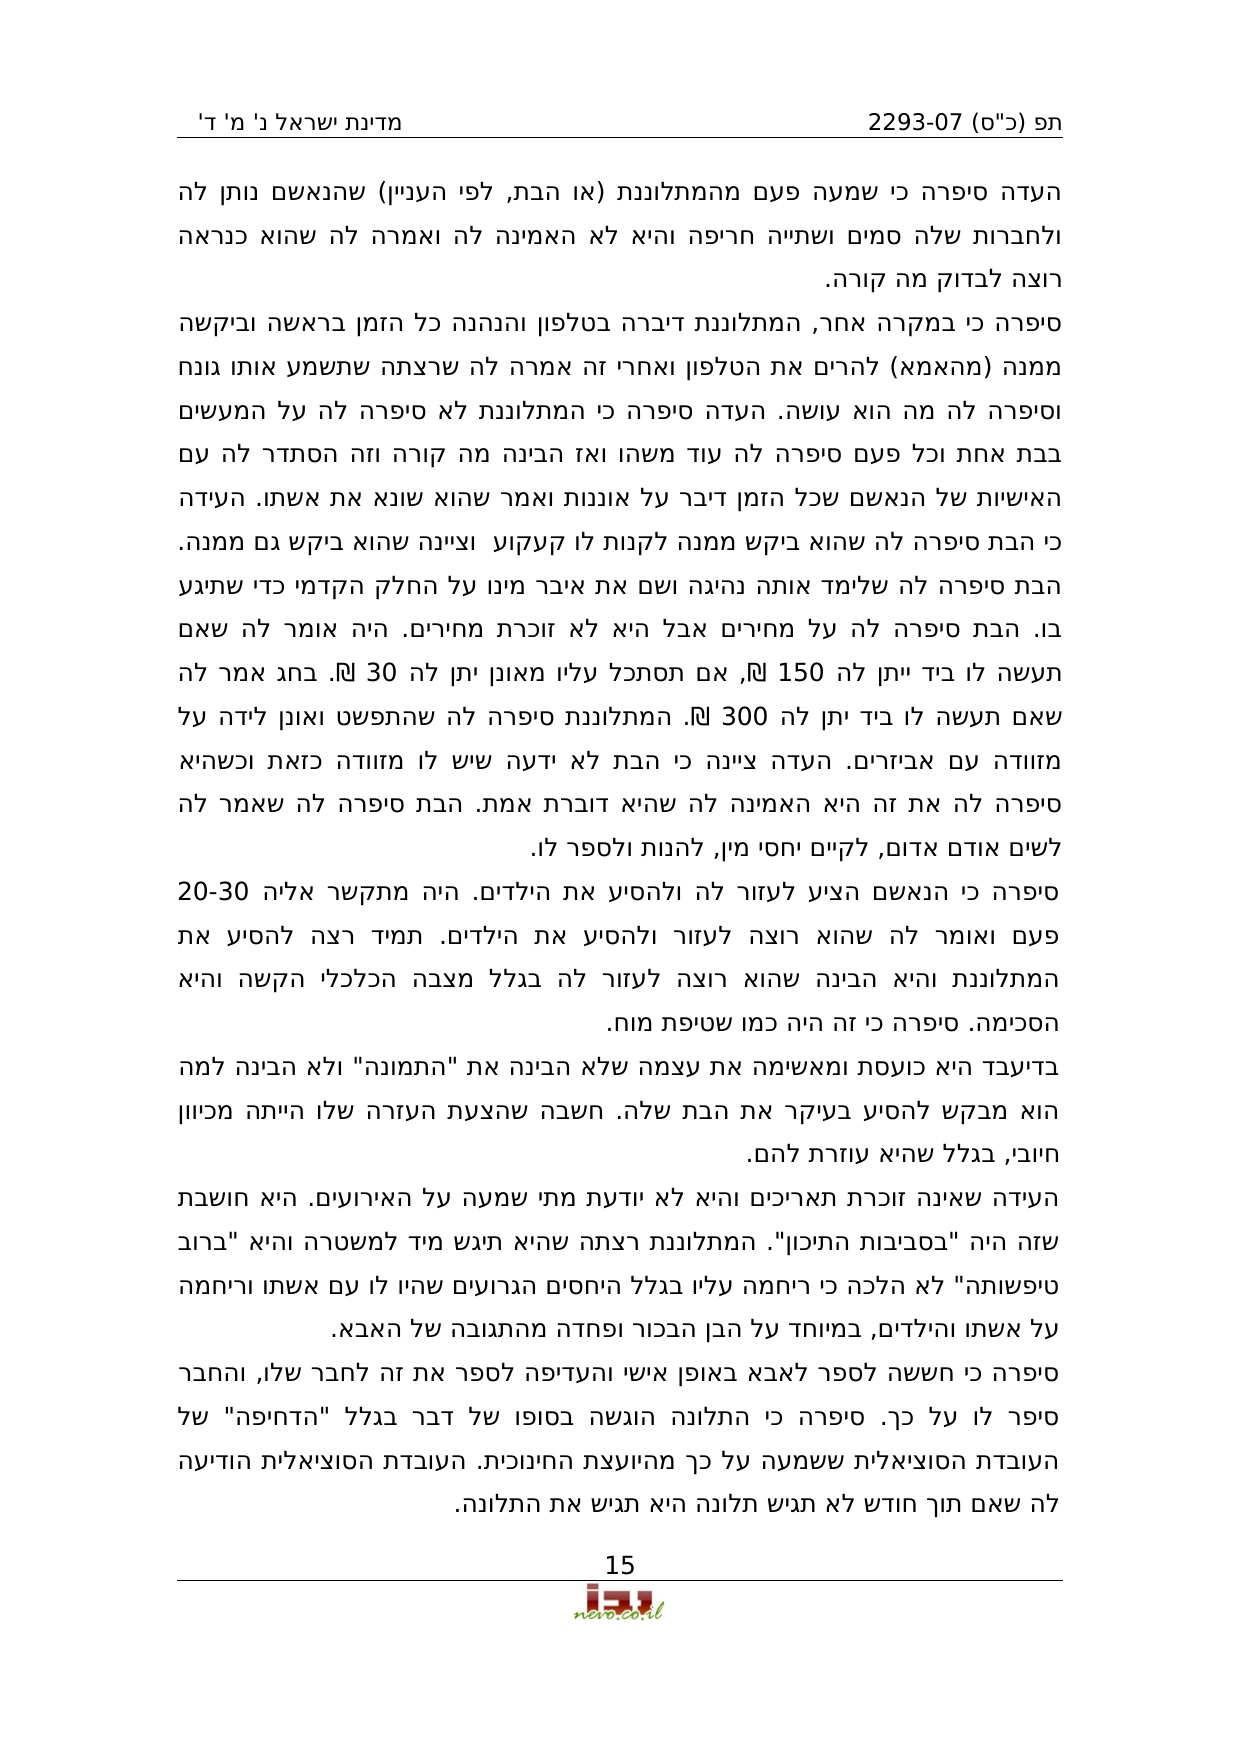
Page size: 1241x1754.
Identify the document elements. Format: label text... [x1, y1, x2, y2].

text סיפרה כי במקרה אחר, המתלוננת דיברה בטלפון והנהנה כל הזמן בראשה וביקשה ממנה (מהאמא) להרים את הטלפון ואחרי זה אמרה לה שרצתה שתשמע אותו גונח וסיפרה לה מה הוא עושה. העדה סיפרה כי המתלוננת לא סיפרה לה על המעשים בבת אחת וכל פעם סיפרה לה עוד משהו ואז הבינה מה קורה וזה הסתדר לה עם האישיות של הנאשם שכל הזמן דיבר על אוננות ואמר שהוא שונא את אשתו. העידה כי הבת סיפרה לה שהוא ביקש ממנה לקנות לו קעקוע וציינה שהוא ביקש גם ממנה. הבת סיפרה לה שלימד אותה נהיגה ושם את איבר מינו על החלק הקדמי כדי שתיגע בו. הבת סיפרה לה על מחירים אבל היא לא זוכרת מחירים. היה אומר לה שאם תעשה לו ביד ייתן לה 150 ₪, אם תסתכל עליו מאונן יתן לה 30 ₪. בחג אמר לה שאם תעשה לו ביד יתן לה 300 ₪. המתלוננת סיפרה לה שהתפשט ואונן לידה על מזוודה עם אביזרים. העדה ציינה כי הבת לא ידעה שיש לו מזוודה כזאת וכשהיא סיפרה לה את זה היא האמינה לה שהיא דוברת אמת. הבת סיפרה לה שאמר לה לשים אודם אדום, לקיים יחסי מין, להנות ולספר לו. [177, 308, 1063, 863]
text העידה שאינה זוכרת תאריכים והיא לא יודעת מתי שמעה על האירועים. היא חושבת שזה היה "בסביבות התיכון". המתלוננת רצתה שהיא תיגש מיד למשטרה והיא "ברוב טיפשותה" לא הלכה כי ריחמה עליו בגלל היחסים הגרועים שהיו לו עם אשתו וריחמה על אשתו והילדים, במיוחד על הבן הבכור ופחדה מהתגובה של האבא. [177, 1183, 1060, 1344]
text סיפרה כי הנאשם הציע לעזור לה ולהסיע את הילדים. היה מתקשר אליה 20-30 פעם ואומר לה שהוא רוצה לעזור ולהסיע את הילדים. תמיד רצה להסיע את המתלוננת והיא הבינה שהוא רוצה לעזור לה בגלל מצבה הכלכלי הקשה והיא הסכימה. סיפרה כי זה היה כמו שטיפת מוח. [177, 877, 1060, 1038]
text העדה סיפרה כי שמעה פעם מהמתלוננת (או הבת, לפי העניין) שהנאשם נותן לה ולחברות שלה סמים ושתייה חריפה והיא לא האמינה לה ואמרה לה שהוא כנראה רוצה לבדוק מה קורה. [177, 177, 1063, 294]
picture [574, 1583, 666, 1621]
text בדיעבד היא כועסת ומאשימה את עצמה שלא הבינה את "התמונה" ולא הבינה למה הוא מבקש להסיע בעיקר את הבת שלה. חשבה שהצעת העזרה שלו הייתה מכיוון חיובי, בגלל שהיא עוזרת להם. [177, 1052, 1060, 1169]
text סיפרה כי חששה לספר לאבא באופן אישי והעדיפה לספר את זה לחבר שלו, והחבר סיפר לו על כך. סיפרה כי התלונה הוגשה בסופו של דבר בגלל "הדחיפה" של העובדת הסוציאלית ששמעה על כך מהיועצת החינוכית. העובדת הסוציאלית הודיעה לה שאם תוך חודש לא תגיש תלונה היא תגיש את התלונה. [177, 1358, 1060, 1519]
